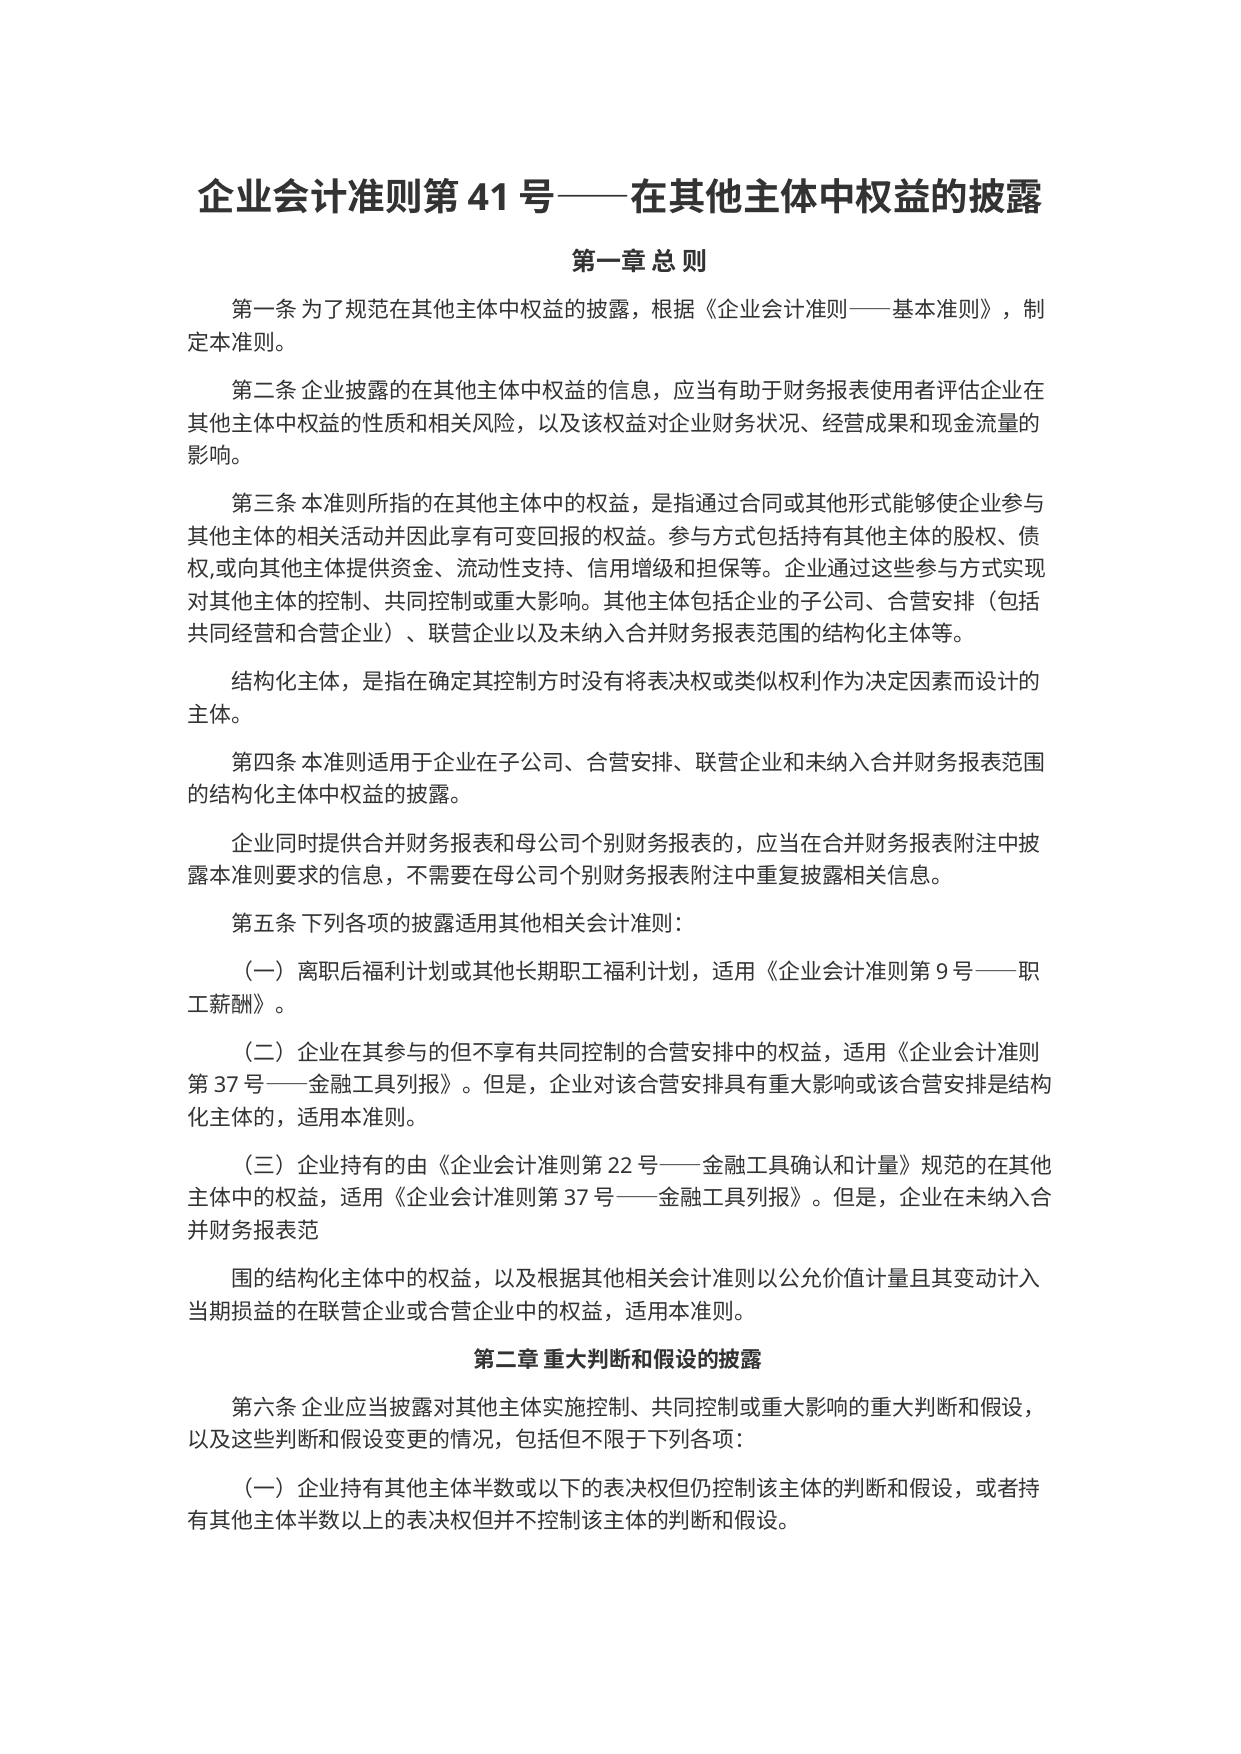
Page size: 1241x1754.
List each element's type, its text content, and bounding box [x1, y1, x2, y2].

text 企业会计准则第41号——在其他主体中权益的披露 [187, 162, 1053, 227]
text 结构化主体，是指在确定其控制方时没有将表决权或类似权利作为决定因素而设计的主体。 [187, 664, 1053, 729]
text 第四条 本准则适用于企业在子公司、合营安排、联营企业和未纳入合并财务报表范围的结构化主体中权益的披露。 [187, 744, 1053, 809]
text （二）企业在其参与的但不享有共同控制的合营安排中的权益，适用《企业会计准则第37号——金融工具列报》。但是，企业对该合营安排具有重大影响或该合营安排是结构化主体的，适用本准则。 [187, 1034, 1053, 1132]
text 第二章 重大判断和假设的披露 [187, 1341, 1053, 1374]
text （一）企业持有其他主体半数或以下的表决权但仍控制该主体的判断和假设，或者持有其他主体半数以上的表决权但并不控制该主体的判断和假设。 [187, 1470, 1053, 1535]
text 第三条 本准则所指的在其他主体中的权益，是指通过合同或其他形式能够使企业参与其他主体的相关活动并因此享有可变回报的权益。参与方式包括持有其他主体的股权、债权,或向其他主体提供资金、流动性支持、信用增级和担保等。企业通过这些参与方式实现对其他主体的控制、共同控制或重大影响。其他主体包括企业的子公司、合营安排（包括共同经营和合营企业）、联营企业以及未纳入合并财务报表范围的结构化主体等。 [187, 486, 1053, 648]
text 第一章 总 则 [187, 227, 1053, 292]
text （三）企业持有的由《企业会计准则第22号——金融工具确认和计量》规范的在其他主体中的权益，适用《企业会计准则第37号——金融工具列报》。但是，企业在未纳入合并财务报表范 [187, 1148, 1053, 1245]
text 企业同时提供合并财务报表和母公司个别财务报表的，应当在合并财务报表附注中披露本准则要求的信息，不需要在母公司个别财务报表附注中重复披露相关信息。 [187, 825, 1053, 890]
text 第五条 下列各项的披露适用其他相关会计准则： [187, 906, 1053, 938]
text 围的结构化主体中的权益，以及根据其他相关会计准则以公允价值计量且其变动计入当期损益的在联营企业或合营企业中的权益，适用本准则。 [187, 1261, 1053, 1326]
text 第二条 企业披露的在其他主体中权益的信息，应当有助于财务报表使用者评估企业在其他主体中权益的性质和相关风险，以及该权益对企业财务状况、经营成果和现金流量的影响。 [187, 373, 1053, 470]
text 第六条 企业应当披露对其他主体实施控制、共同控制或重大影响的重大判断和假设，以及这些判断和假设变更的情况，包括但不限于下列各项： [187, 1389, 1053, 1454]
text （一）离职后福利计划或其他长期职工福利计划，适用《企业会计准则第9号——职工薪酬》。 [187, 954, 1053, 1019]
text 第一条 为了规范在其他主体中权益的披露，根据《企业会计准则——基本准则》，制定本准则。 [187, 292, 1053, 357]
